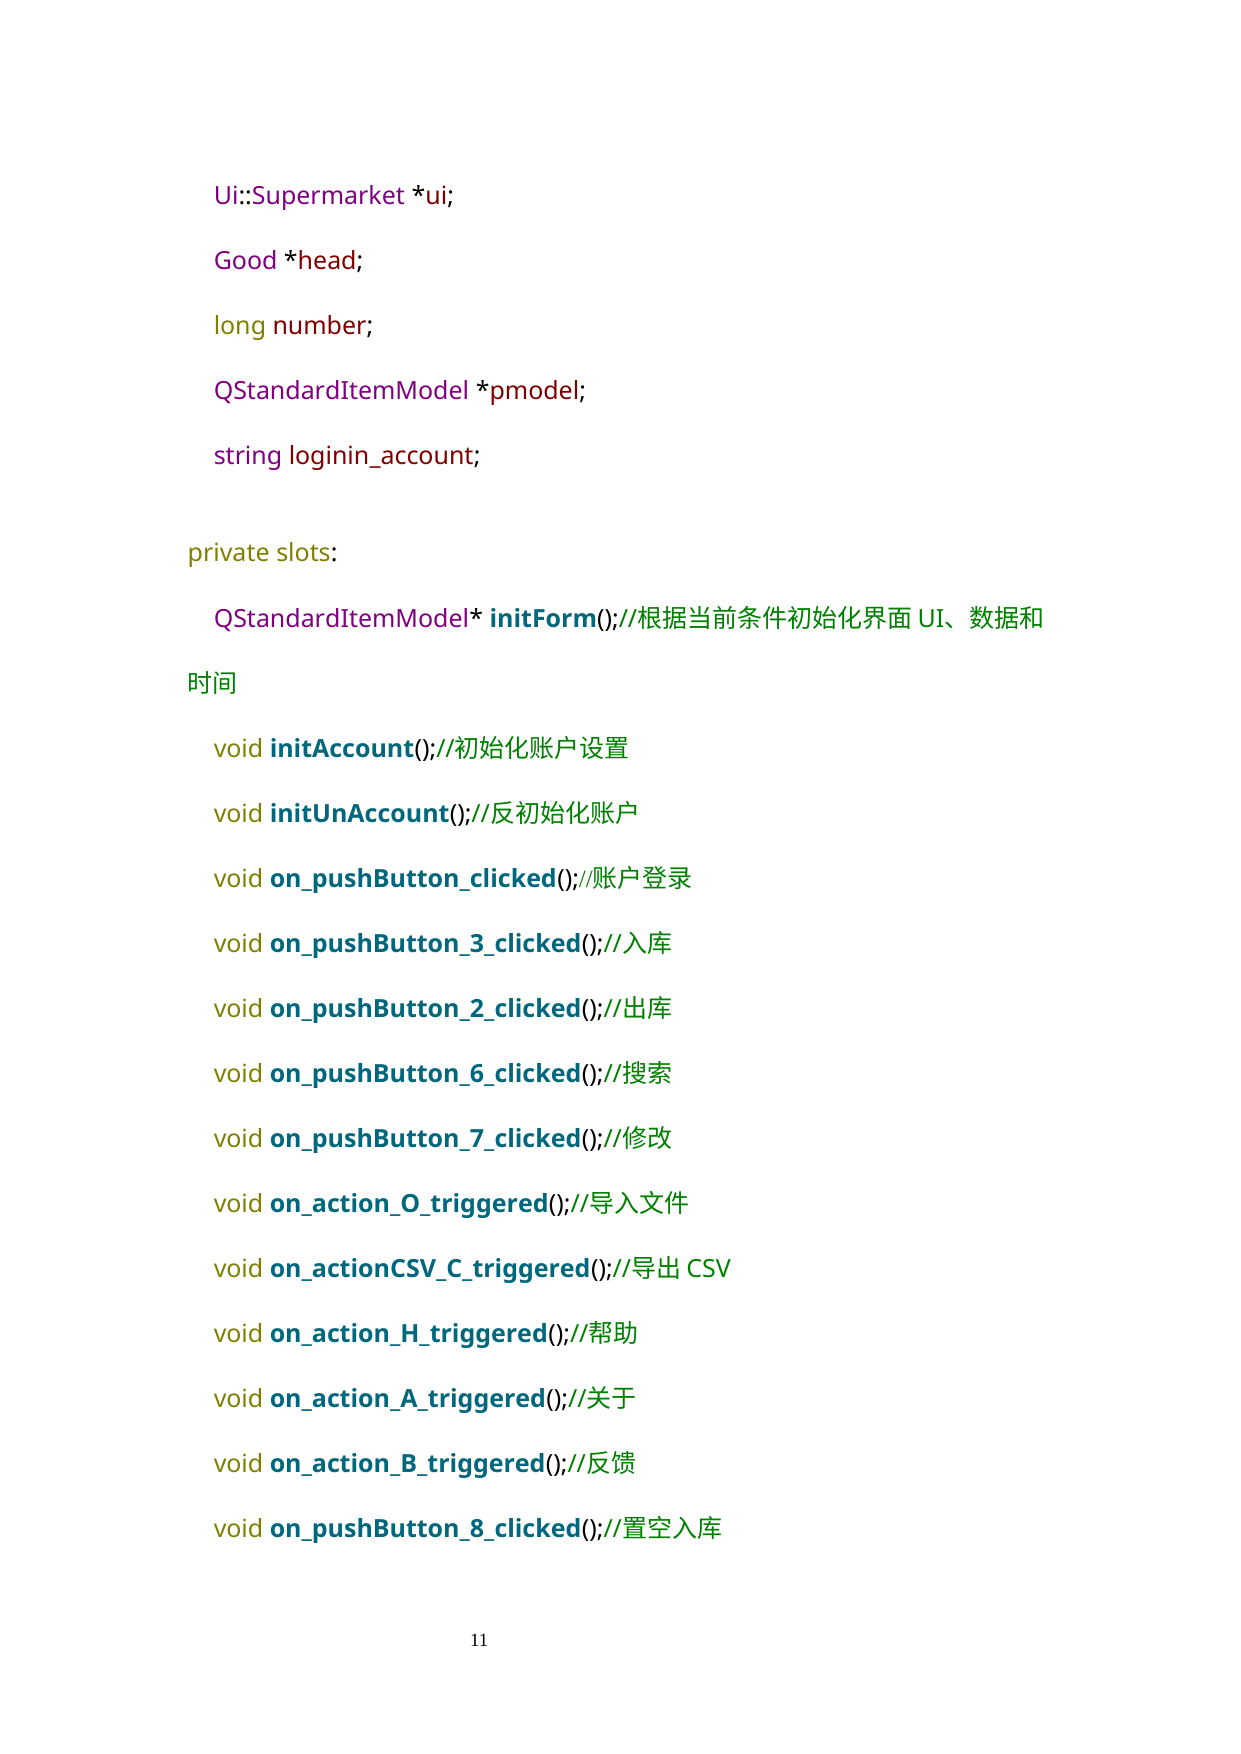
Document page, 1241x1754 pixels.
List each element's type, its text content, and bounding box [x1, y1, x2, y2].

text void initUnAccount();//反初始化账户 [187, 779, 1053, 844]
text void on_action_A_triggered();//关于 [187, 1364, 1053, 1429]
text void on_pushButton_6_clicked();//搜索 [187, 1039, 1053, 1104]
text void on_pushButton_7_clicked();//修改 [187, 1104, 1053, 1169]
text void on_pushButton_clicked();//账户登录 [187, 844, 1053, 909]
text string loginin_account; [187, 422, 1053, 487]
text void on_pushButton_8_clicked();//置空入库 [187, 1494, 1053, 1559]
text long number; [187, 292, 1053, 357]
text void on_action_O_triggered();//导入文件 [187, 1169, 1053, 1234]
text private slots: [187, 519, 1053, 584]
text Ui::Supermarket *ui; [187, 162, 1053, 227]
text void initAccount();//初始化账户设置 [187, 714, 1053, 779]
text void on_pushButton_3_clicked();//入库 [187, 909, 1053, 974]
text void on_pushButton_2_clicked();//出库 [187, 974, 1053, 1039]
text void on_action_H_triggered();//帮助 [187, 1299, 1053, 1364]
text QStandardItemModel* initForm();//根据当前条件初始化界面UI、数据和时间 [187, 584, 1053, 714]
text QStandardItemModel *pmodel; [187, 357, 1053, 422]
text void on_actionCSV_C_triggered();//导出CSV [187, 1234, 1053, 1299]
text void on_action_B_triggered();//反馈 [187, 1429, 1053, 1494]
text Good *head; [187, 227, 1053, 292]
